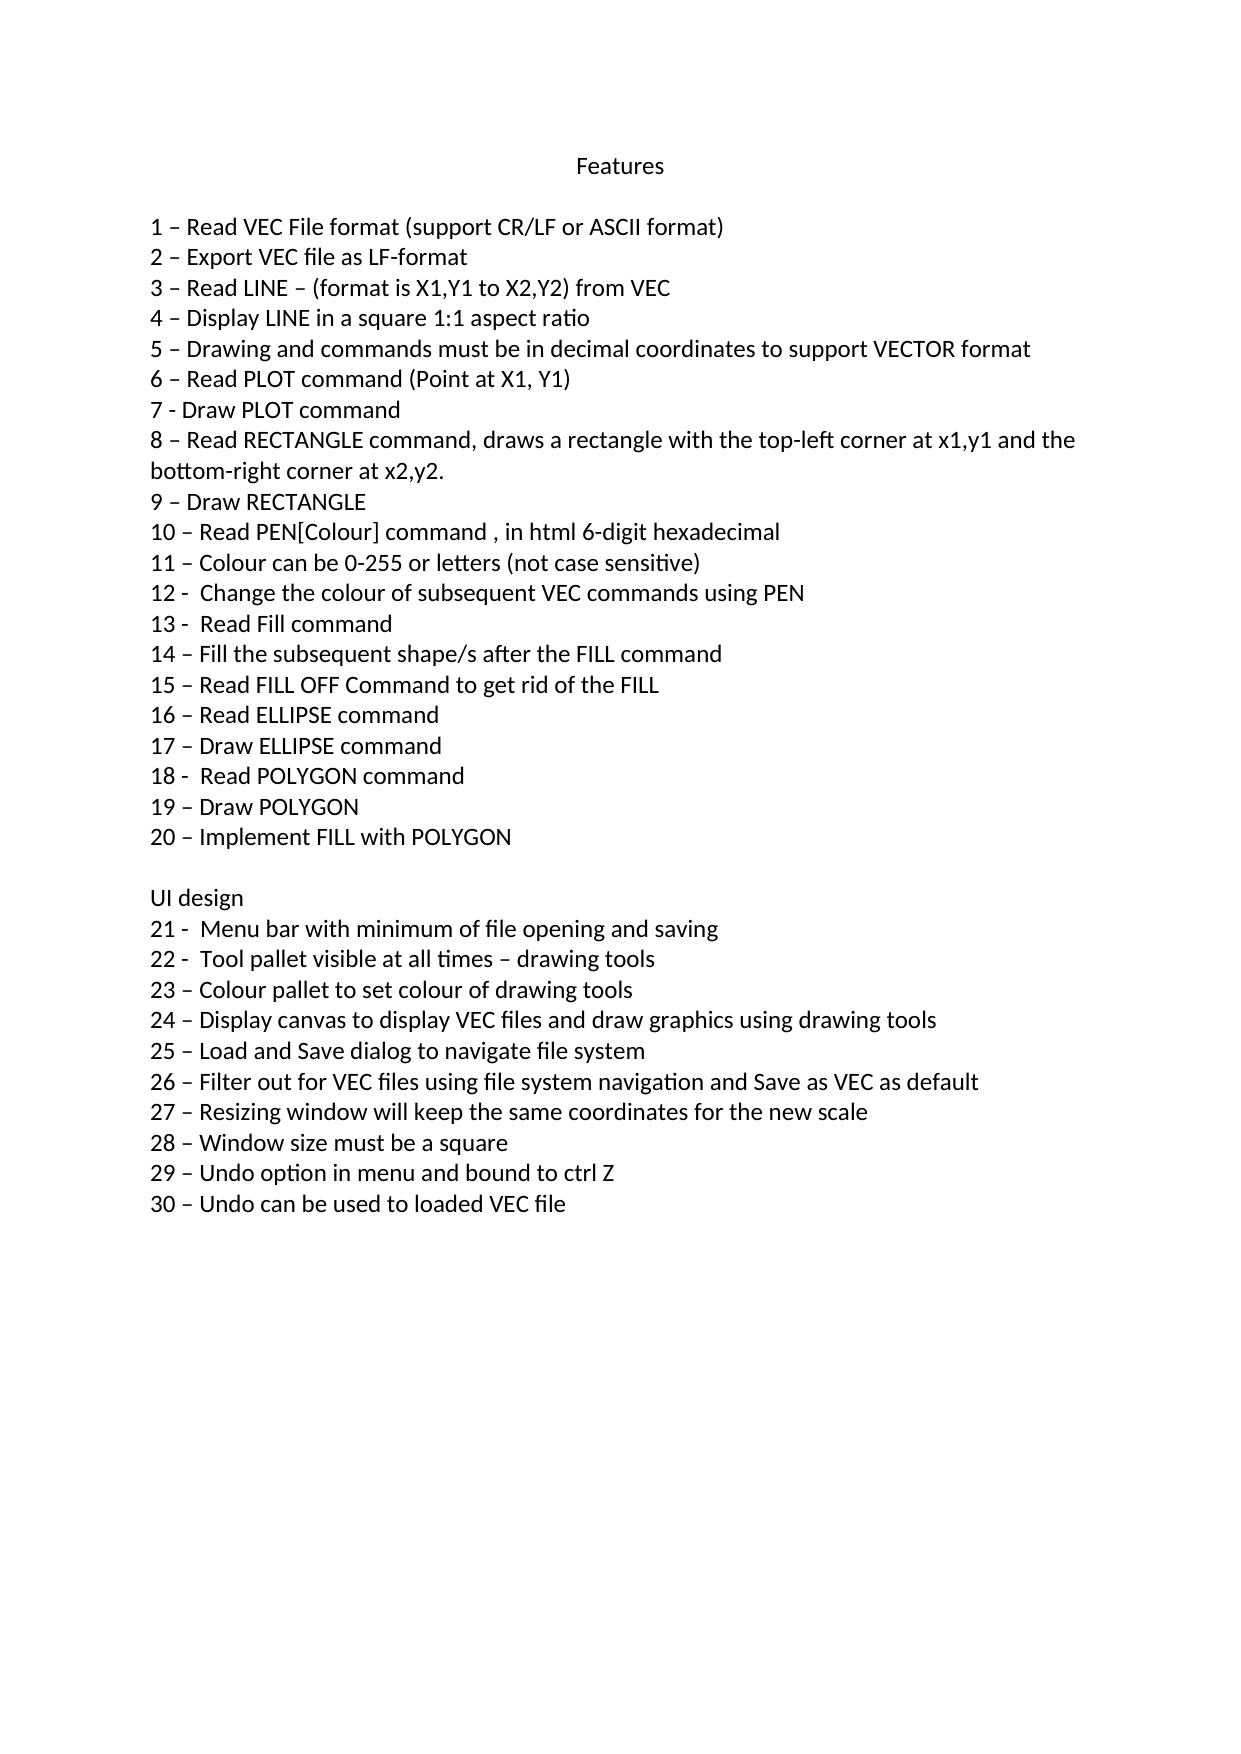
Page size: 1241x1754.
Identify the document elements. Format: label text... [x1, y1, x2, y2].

text 1 – Read VEC File format (support CR/LF or ASCII format) [150, 211, 1090, 242]
text 17 – Draw ELLIPSE command [150, 730, 1090, 760]
text 3 – Read LINE – (format is X1,Y1 to X2,Y2) from VEC [150, 272, 1090, 303]
text 10 – Read PEN[Colour] command , in html 6-digit hexadecimal [150, 516, 1090, 547]
text 18 - Read POLYGON command [150, 760, 1090, 791]
text 9 – Draw RECTANGLE [150, 486, 1090, 516]
text Features [150, 150, 1090, 181]
text 4 – Display LINE in a square 1:1 aspect ratio [150, 303, 1090, 333]
text 2 – Export VEC file as LF-format [150, 242, 1090, 272]
text 29 – Undo option in menu and bound to ctrl Z [150, 1157, 1090, 1188]
text 27 – Resizing window will keep the same coordinates for the new scale [150, 1096, 1090, 1127]
text 20 – Implement FILL with POLYGON [150, 821, 1090, 852]
text 25 – Load and Save dialog to navigate file system [150, 1035, 1090, 1066]
text 19 – Draw POLYGON [150, 791, 1090, 821]
text UI design [150, 882, 1090, 913]
text 6 – Read PLOT command (Point at X1, Y1) [150, 364, 1090, 394]
text 24 – Display canvas to display VEC files and draw graphics using drawing tools [150, 1004, 1090, 1035]
text 21 - Menu bar with minimum of file opening and saving [150, 913, 1090, 943]
text 23 – Colour pallet to set colour of drawing tools [150, 974, 1090, 1004]
text 16 – Read ELLIPSE command [150, 699, 1090, 730]
text 14 – Fill the subsequent shape/s after the FILL command [150, 638, 1090, 669]
text 22 - Tool pallet visible at all times – drawing tools [150, 943, 1090, 974]
text 30 – Undo can be used to loaded VEC file [150, 1188, 1090, 1218]
text 13 - Read Fill command [150, 608, 1090, 638]
text 28 – Window size must be a square [150, 1127, 1090, 1157]
text 7 - Draw PLOT command [150, 394, 1090, 425]
text 26 – Filter out for VEC files using file system navigation and Save as VEC as default [150, 1066, 1090, 1096]
text 5 – Drawing and commands must be in decimal coordinates to support VECTOR format [150, 333, 1090, 364]
text 8 – Read RECTANGLE command, draws a rectangle with the top-left corner at x1,y1 and the bottom-right corner at x2,y2. [150, 425, 1090, 486]
text 12 - Change the colour of subsequent VEC commands using PEN [150, 577, 1090, 608]
text 15 – Read FILL OFF Command to get rid of the FILL [150, 669, 1090, 699]
text 11 – Colour can be 0-255 or letters (not case sensitive) [150, 547, 1090, 577]
